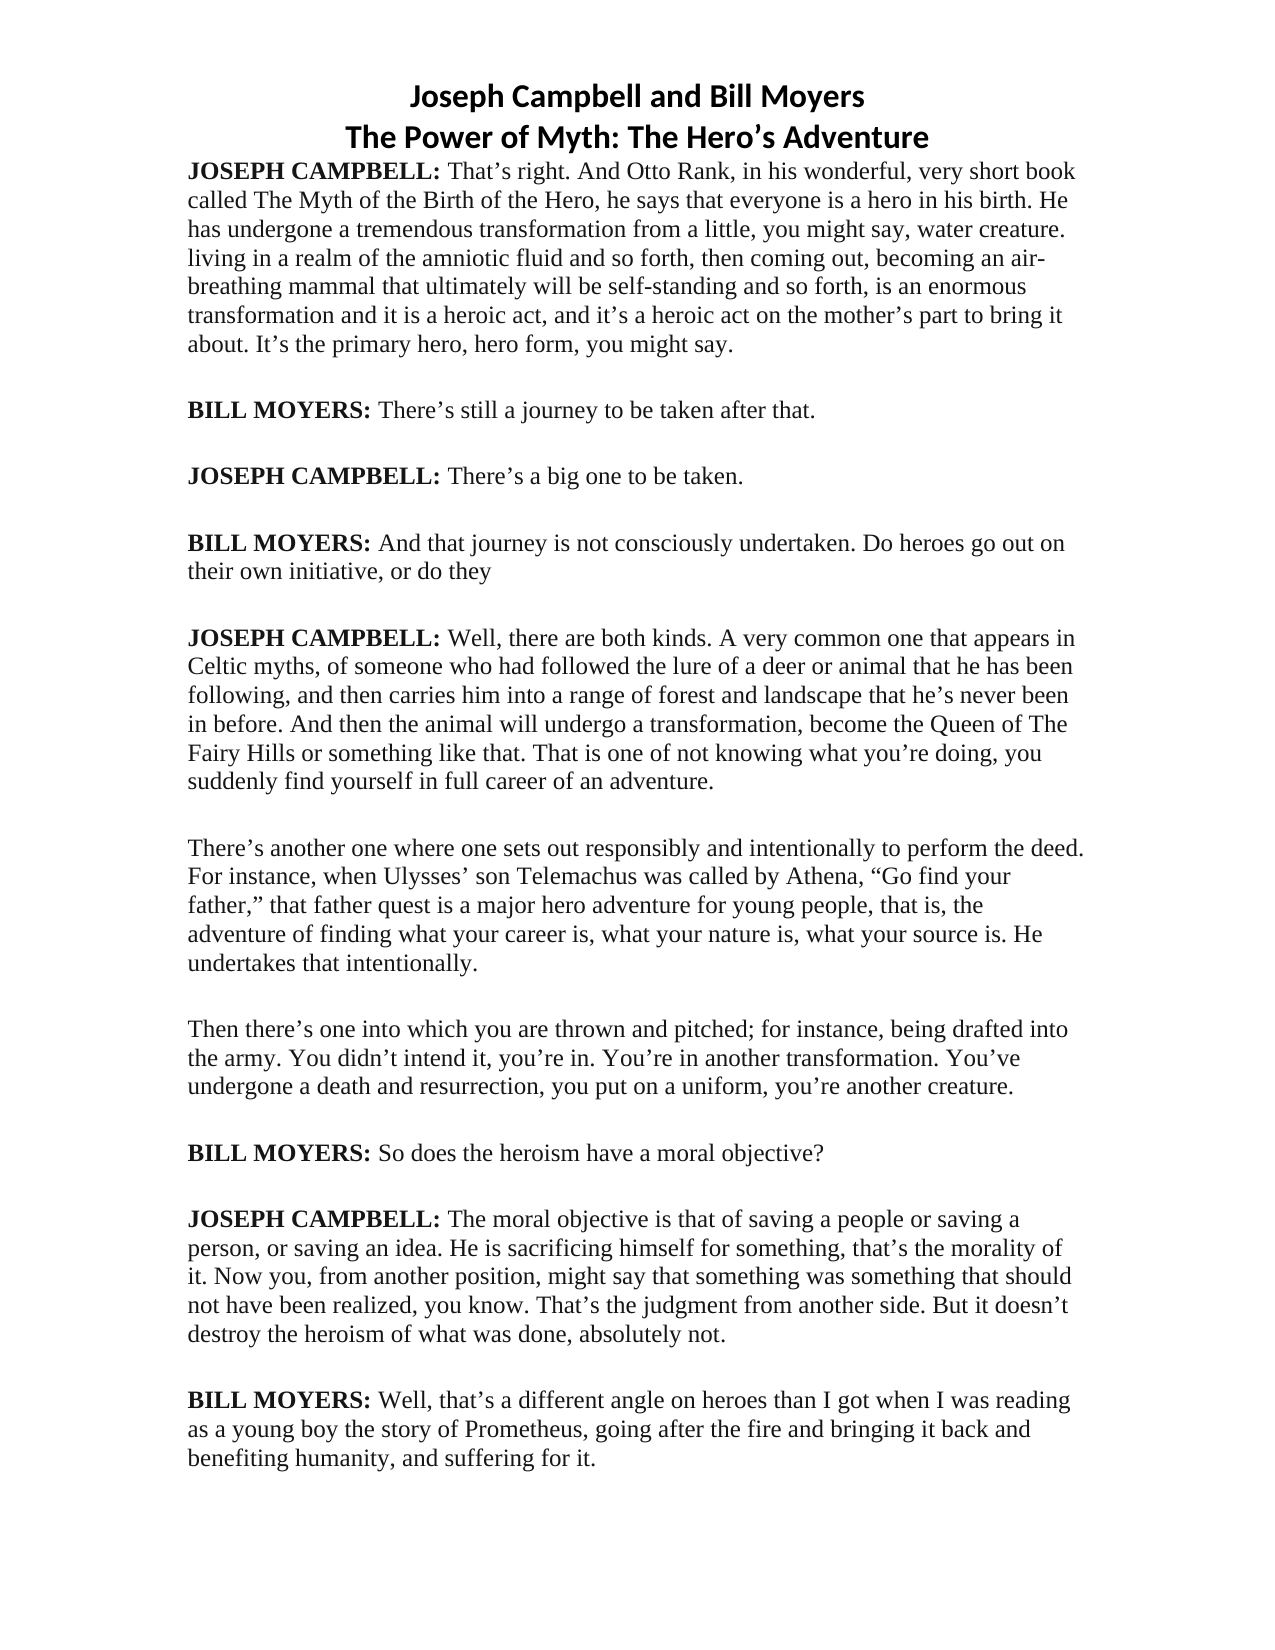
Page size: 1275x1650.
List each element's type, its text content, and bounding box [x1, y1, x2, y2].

text JOSEPH CAMPBELL: There’s a big one to be taken. [187, 461, 1087, 490]
text JOSEPH CAMPBELL: The moral objective is that of saving a people or saving a person, or saving an idea. He is sacrificing himself for something, that’s the morality of it. Now you, from another position, might say that something was something that should not have been realized, you know. That’s the judgment from another side. But it doesn’t destroy the heroism of what was done, absolutely not. [187, 1204, 1087, 1348]
text BILL MOYERS: Well, that’s a different angle on heroes than I got when I was reading as a young boy the story of Prometheus, going after the fire and bringing it back and benefiting humanity, and suffering for it. [187, 1385, 1087, 1471]
text BILL MOYERS: And that journey is not consciously undertaken. Do heroes go out on their own initiative, or do they [187, 528, 1087, 585]
text BILL MOYERS: There’s still a journey to be taken after that. [187, 395, 1087, 424]
text BILL MOYERS: So does the heroism have a moral objective? [187, 1138, 1087, 1166]
text JOSEPH CAMPBELL: Well, there are both kinds. A very common one that appears in Celtic myths, of someone who had followed the lure of a deer or animal that he has been following, and then carries him into a range of forest and landscape that he’s never been in before. And then the animal will undergo a transformation, become the Queen of The Fairy Hills or something like that. That is one of not knowing what you’re doing, you suddenly find yourself in full career of an adventure. [187, 623, 1087, 795]
text Then there’s one into which you are thrown and pitched; for instance, being drafted into the army. You didn’t intend it, you’re in. You’re in another transformation. You’ve undergone a death and resurrection, you put on a uniform, you’re another creature. [187, 1014, 1087, 1100]
text There’s another one where one sets out responsibly and intentionally to perform the deed. For instance, when Ulysses’ son Telemachus was called by Athena, “Go find your father,” that father quest is a major hero adventure for young people, that is, the adventure of finding what your career is, what your nature is, what your source is. He undertakes that intentionally. [187, 833, 1087, 976]
text JOSEPH CAMPBELL: That’s right. And Otto Rank, in his wonderful, very short book called The Myth of the Birth of the Hero, he says that everyone is a hero in his birth. He has undergone a tremendous transformation from a little, you might say, water creature. living in a realm of the amniotic fluid and so forth, then coming out, becoming an air-breathing mammal that ultimately will be self-standing and so forth, is an enormous transformation and it is a heroic act, and it’s a heroic act on the mother’s part to bring it about. It’s the primary hero, hero form, you might say. [187, 156, 1087, 358]
